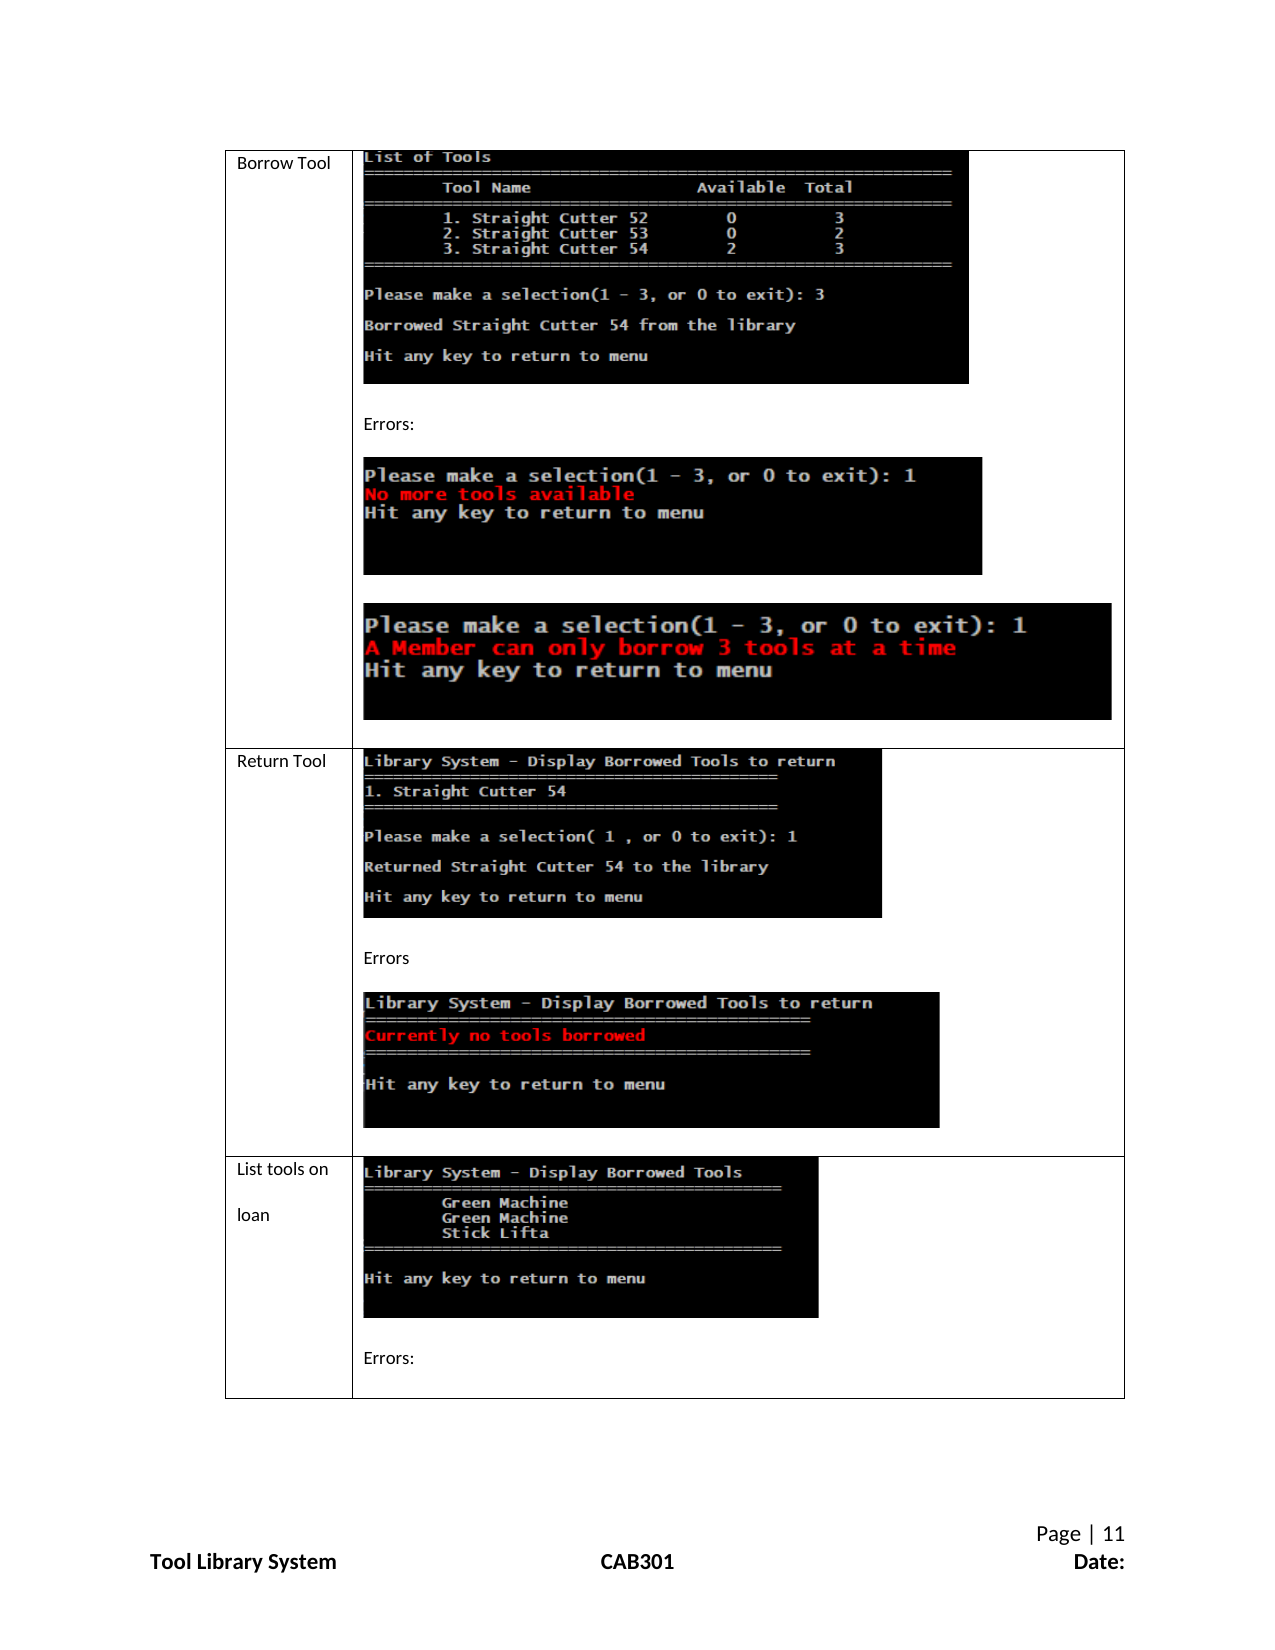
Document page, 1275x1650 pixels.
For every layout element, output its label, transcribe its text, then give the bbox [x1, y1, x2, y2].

picture [363, 151, 969, 384]
table_cell Errors: [353, 151, 1124, 748]
table_cell Errors [353, 749, 1124, 1156]
table_cell Return Tool [226, 749, 352, 1156]
table_cell Borrow Tool [226, 151, 352, 748]
picture [363, 992, 940, 1128]
picture [363, 603, 1112, 720]
picture [363, 749, 883, 918]
table_cell List tools on loan [226, 1157, 352, 1398]
picture [363, 1157, 819, 1318]
picture [363, 457, 983, 575]
table_cell Errors: [353, 1157, 1124, 1398]
